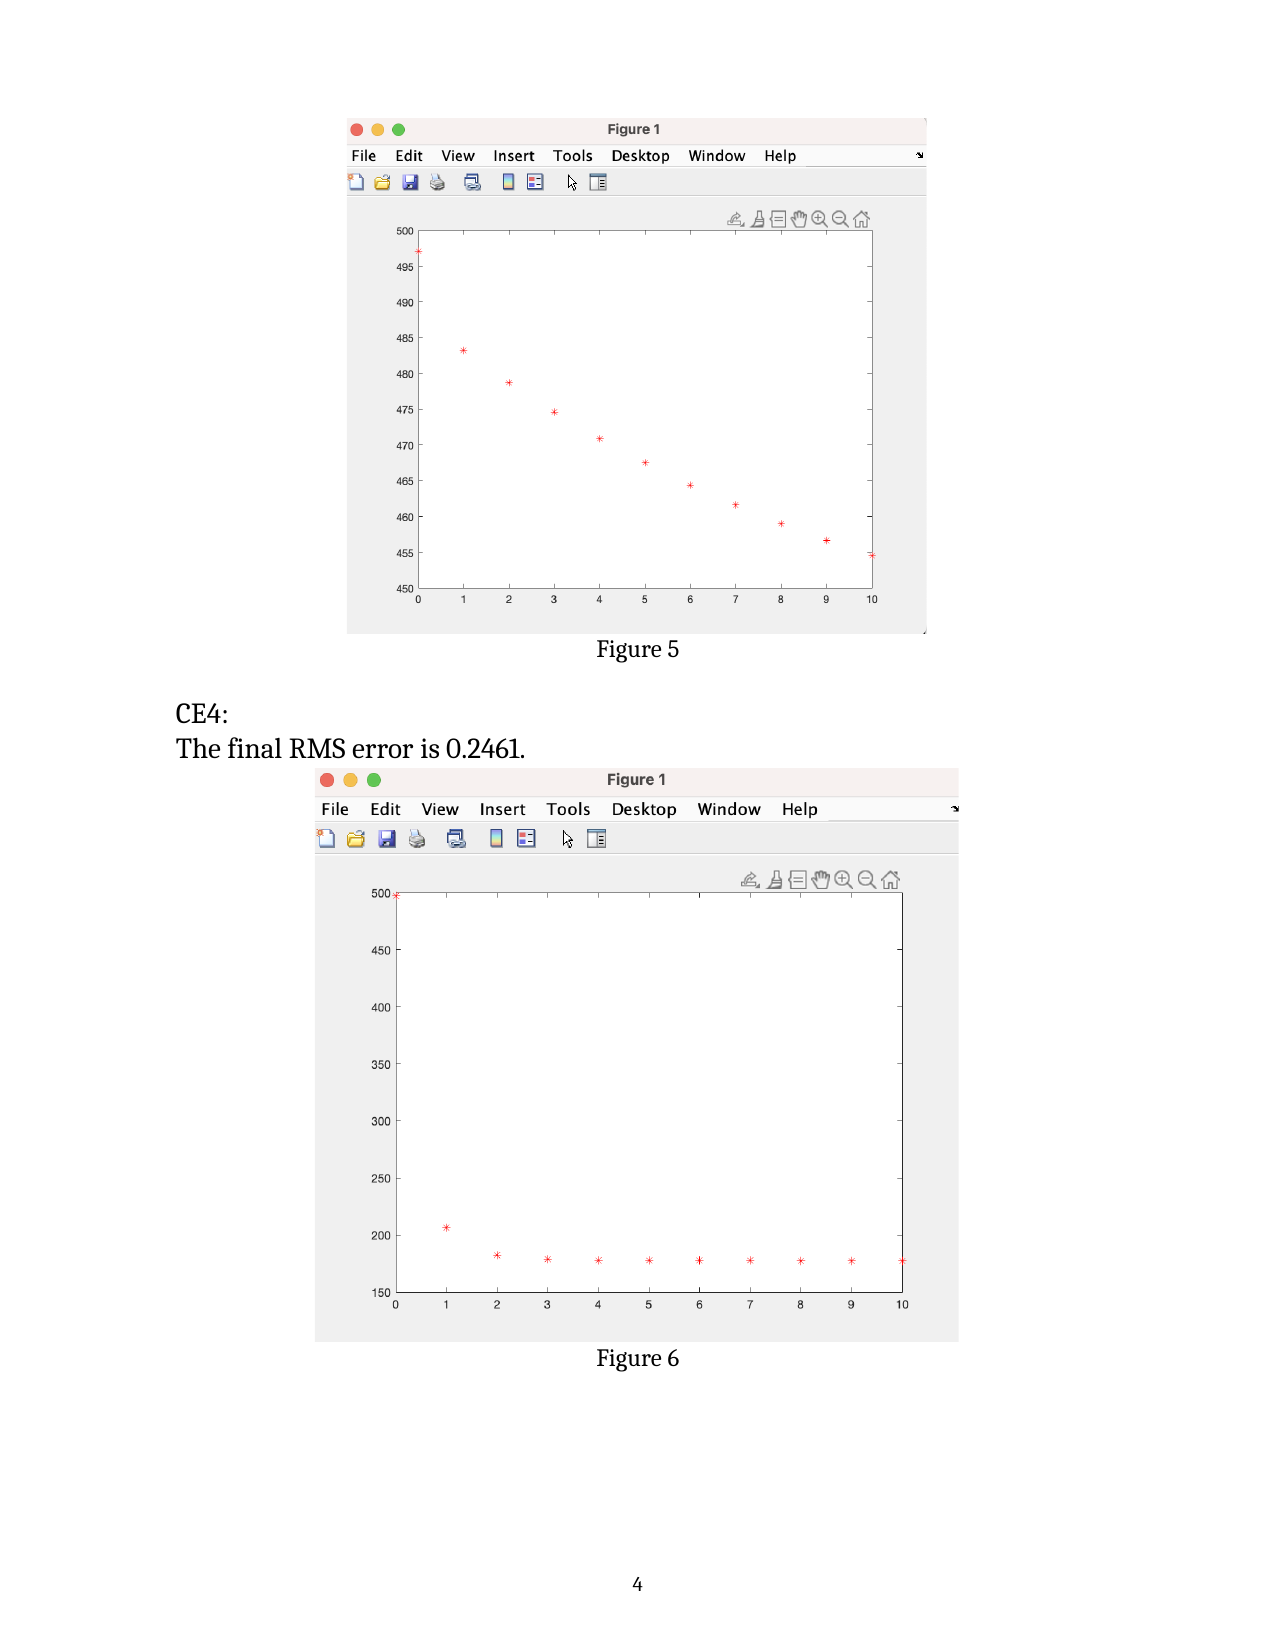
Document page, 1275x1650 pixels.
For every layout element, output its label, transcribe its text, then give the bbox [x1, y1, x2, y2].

text Figure 6 [177, 1343, 1098, 1372]
text Figure 5 [177, 635, 1098, 663]
text CE4: [176, 697, 1098, 731]
text The final RMS error is 0.2461. [176, 732, 1098, 766]
picture [314, 768, 959, 1342]
picture [346, 118, 927, 634]
